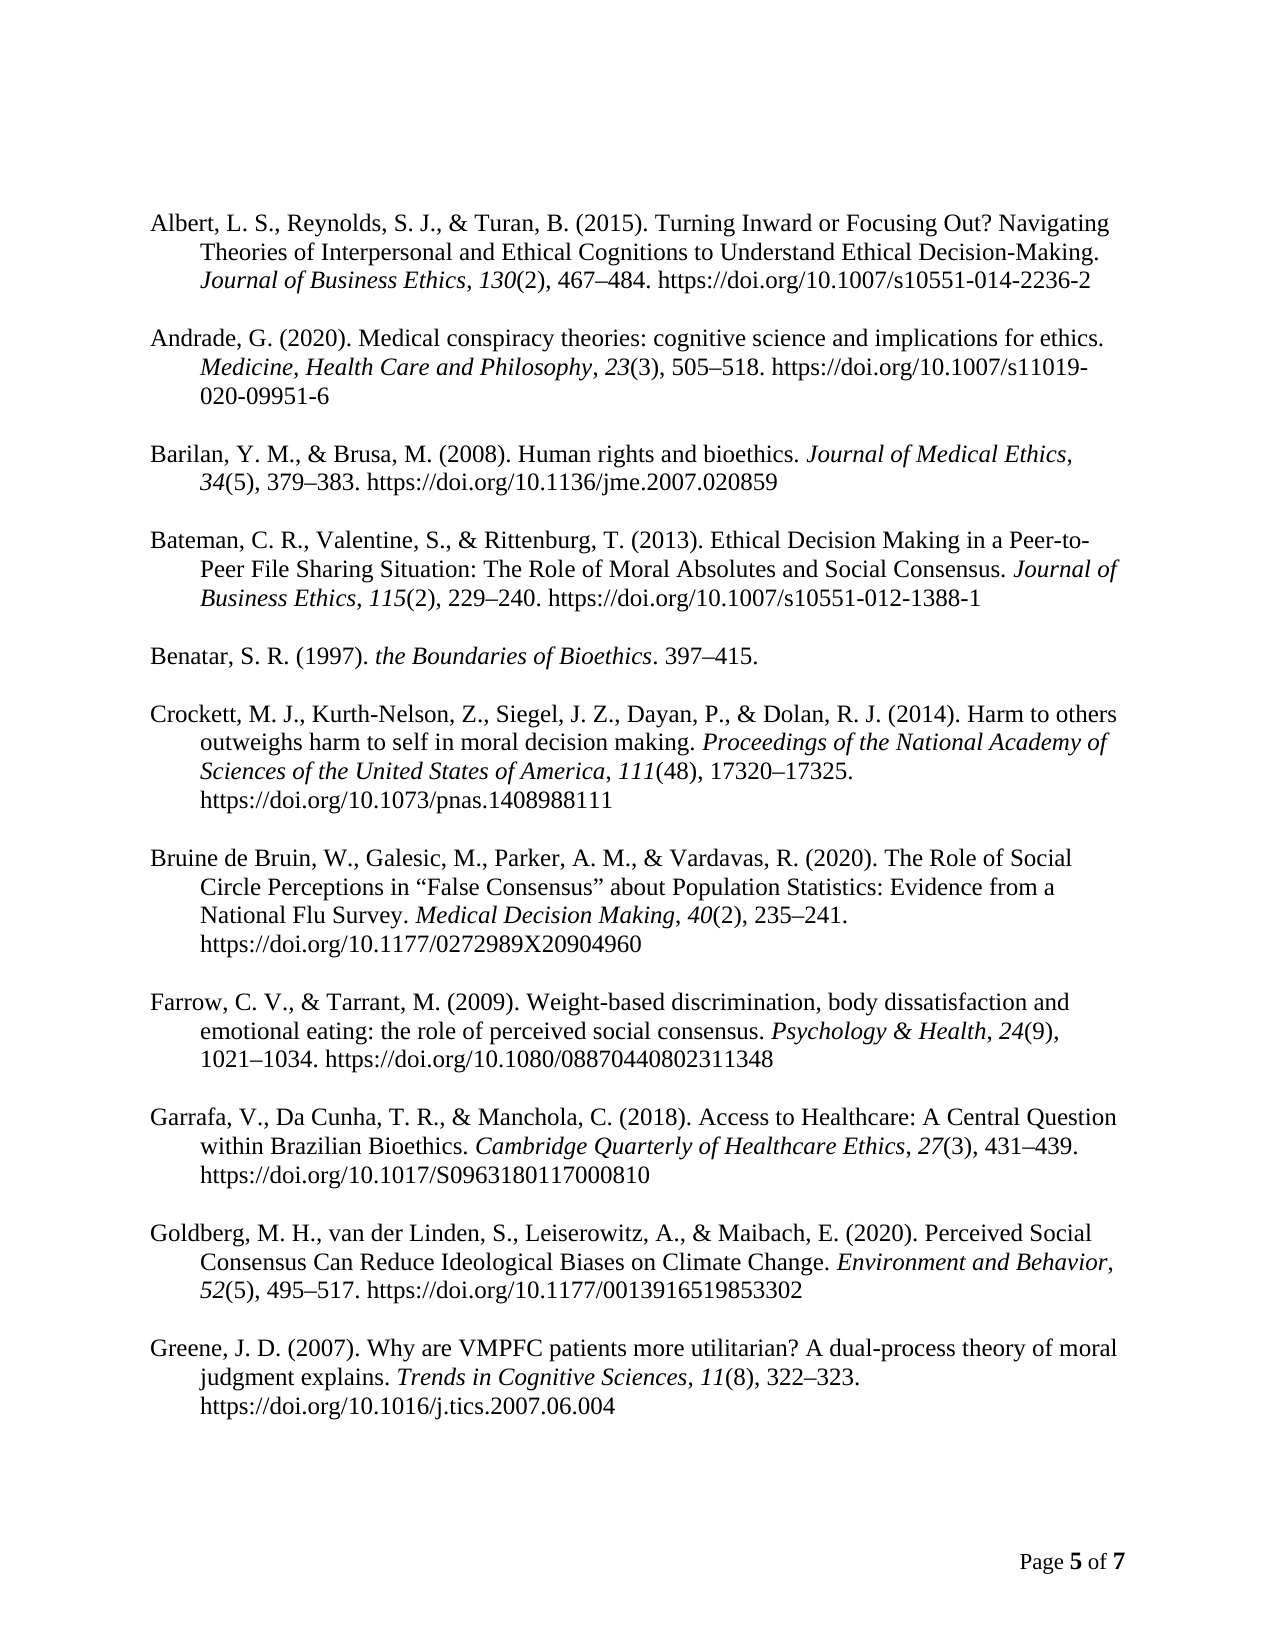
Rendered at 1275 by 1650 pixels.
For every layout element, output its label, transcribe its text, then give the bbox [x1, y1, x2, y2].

text Bruine de Bruin, W., Galesic, M., Parker, A. M., & Vardavas, R. (2020). The Role of Social Circle Perceptions in “False Consensus” about Population Statistics: Evidence from a National Flu Survey. Medical Decision Making, 40(2), 235–241. https://doi.org/10.1177/0272989X20904960 [150, 843, 1125, 958]
text Crockett, M. J., Kurth-Nelson, Z., Siegel, J. Z., Dayan, P., & Dolan, R. J. (2014). Harm to others outweighs harm to self in moral decision making. Proceedings of the National Academy of Sciences of the United States of America, 111(48), 17320–17325. https://doi.org/10.1073/pnas.1408988111 [150, 699, 1125, 814]
text Goldberg, M. H., van der Linden, S., Leiserowitz, A., & Maibach, E. (2020). Perceived Social Consensus Can Reduce Ideological Biases on Climate Change. Environment and Behavior, 52(5), 495–517. https://doi.org/10.1177/0013916519853302 [150, 1218, 1125, 1304]
text Farrow, C. V., & Tarrant, M. (2009). Weight-based discrimination, body dissatisfaction and emotional eating: the role of perceived social consensus. Psychology & Health, 24(9), 1021–1034. https://doi.org/10.1080/08870440802311348 [150, 987, 1125, 1073]
text Bateman, C. R., Valentine, S., & Rittenburg, T. (2013). Ethical Decision Making in a Peer-to-Peer File Sharing Situation: The Role of Moral Absolutes and Social Consensus. Journal of Business Ethics, 115(2), 229–240. https://doi.org/10.1007/s10551-012-1388-1 [150, 525, 1125, 612]
text Garrafa, V., Da Cunha, T. R., & Manchola, C. (2018). Access to Healthcare: A Central Question within Brazilian Bioethics. Cambridge Quarterly of Healthcare Ethics, 27(3), 431–439. https://doi.org/10.1017/S0963180117000810 [150, 1102, 1125, 1189]
text Andrade, G. (2020). Medical conspiracy theories: cognitive science and implications for ethics. Medicine, Health Care and Philosophy, 23(3), 505–518. https://doi.org/10.1007/s11019-020-09951-6 [150, 323, 1125, 409]
text Barilan, Y. M., & Brusa, M. (2008). Human rights and bioethics. Journal of Medical Ethics, 34(5), 379–383. https://doi.org/10.1136/jme.2007.020859 [150, 439, 1125, 496]
text Greene, J. D. (2007). Why are VMPFC patients more utilitarian? A dual-process theory of moral judgment explains. Trends in Cognitive Sciences, 11(8), 322–323. https://doi.org/10.1016/j.tics.2007.06.004 [150, 1333, 1125, 1419]
text Albert, L. S., Reynolds, S. J., & Turan, B. (2015). Turning Inward or Focusing Out? Navigating Theories of Interpersonal and Ethical Cognitions to Understand Ethical Decision-Making. Journal of Business Ethics, 130(2), 467–484. https://doi.org/10.1007/s10551-014-2236-2 [150, 208, 1125, 294]
text Benatar, S. R. (1997). the Boundaries of Bioethics. 397–415. [150, 641, 1125, 669]
